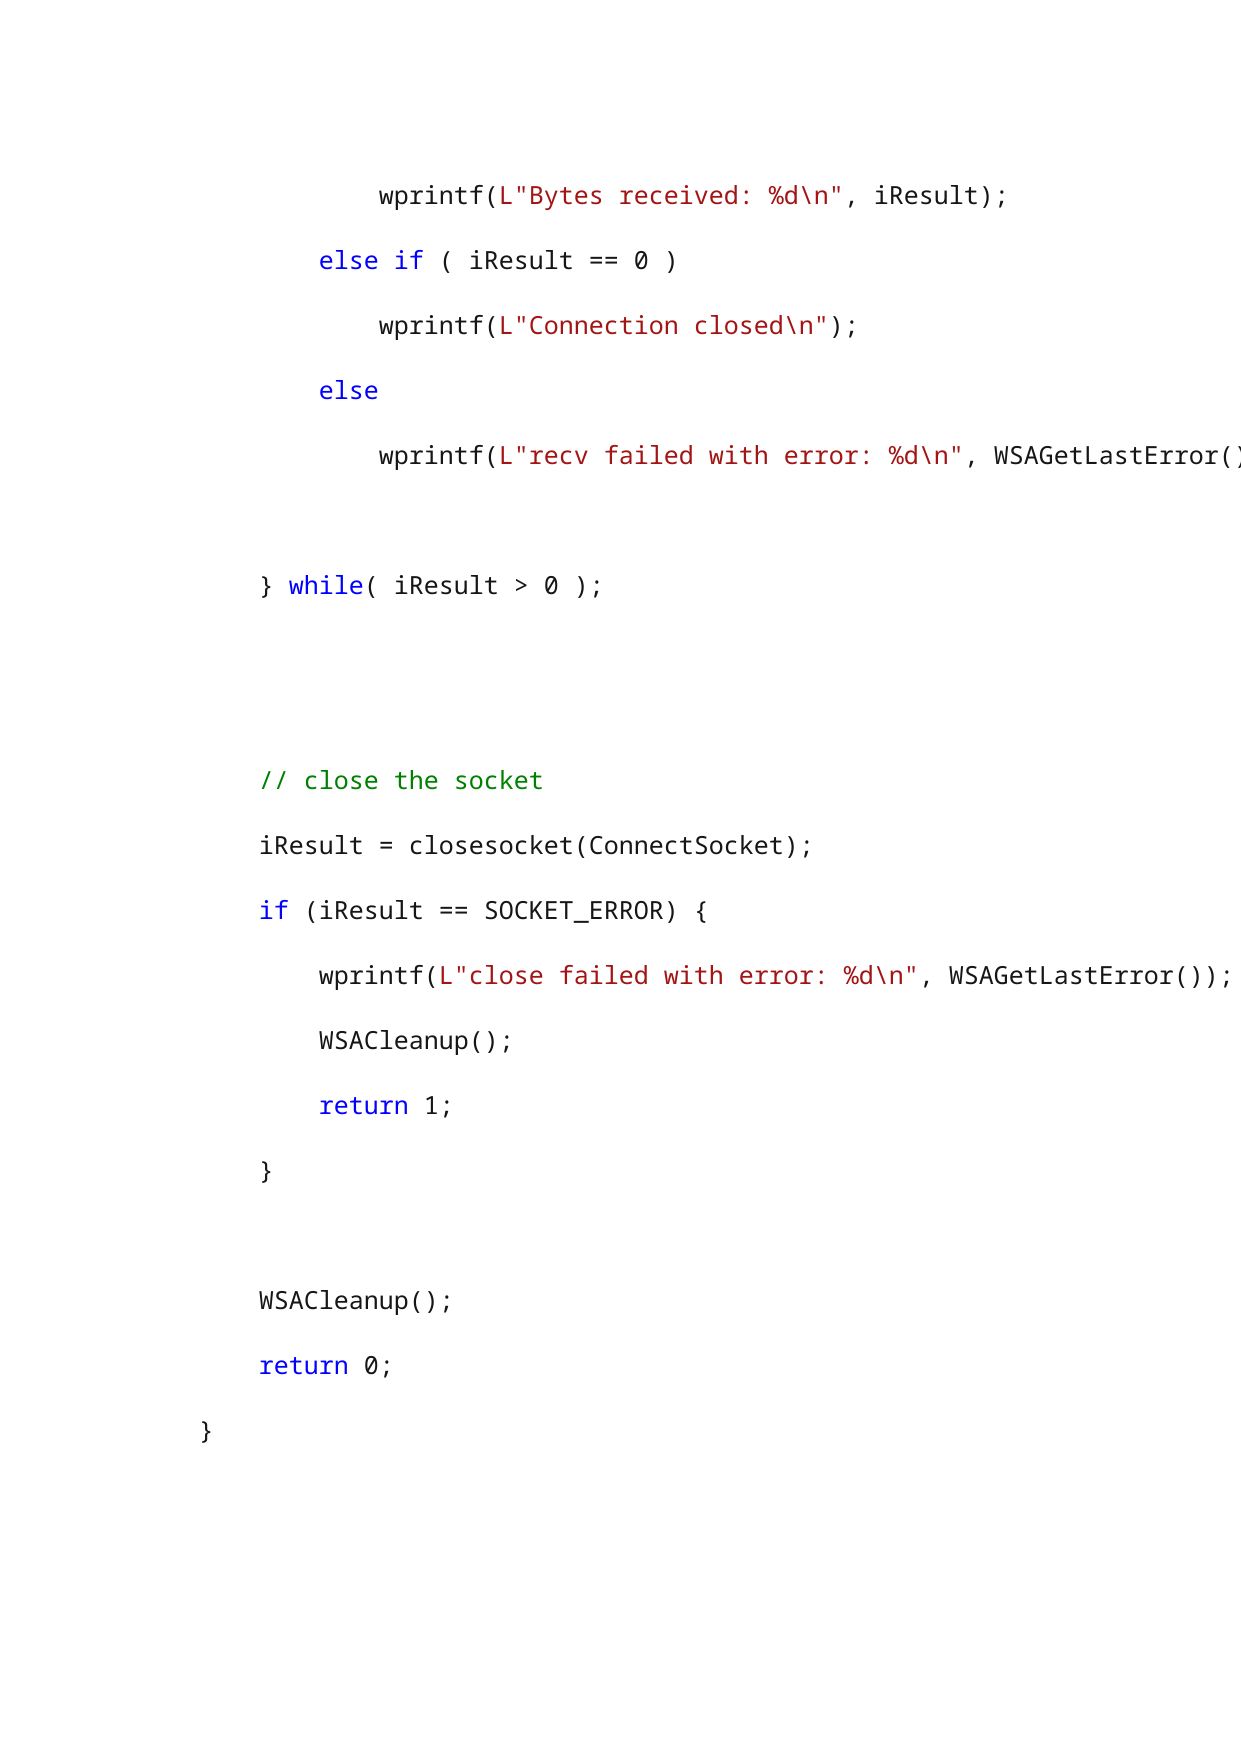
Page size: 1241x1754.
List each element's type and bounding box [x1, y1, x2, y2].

table_header [188, 162, 1240, 1527]
